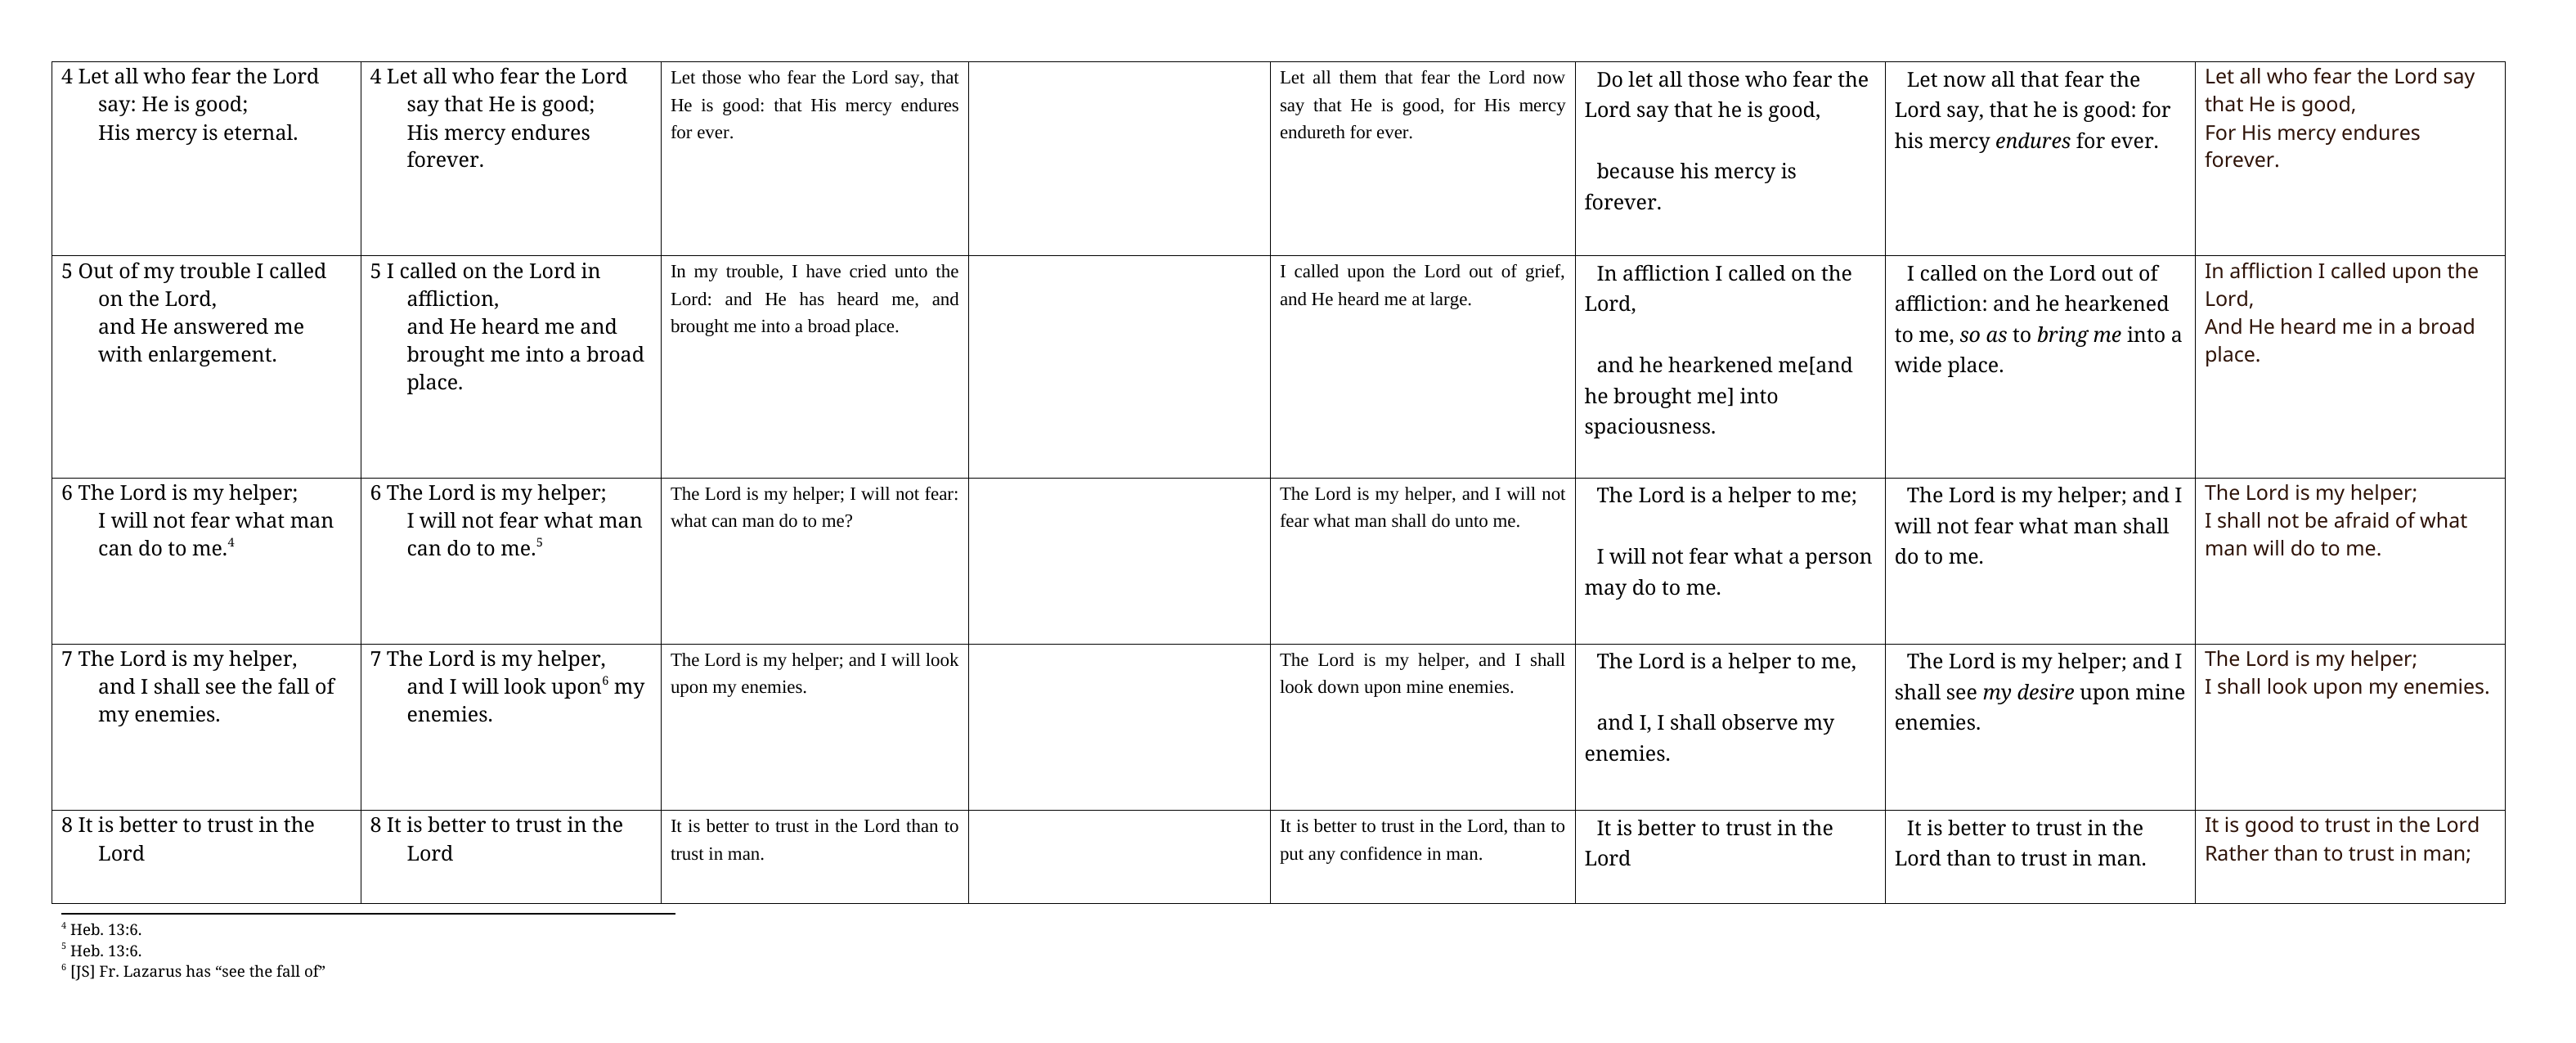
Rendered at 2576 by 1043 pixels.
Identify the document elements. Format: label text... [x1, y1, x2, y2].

table_cell The Lord is my helper; I shall not be afraid of what man will do to me. [2196, 479, 2505, 644]
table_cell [2196, 811, 2505, 903]
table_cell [1271, 811, 1575, 903]
table_cell I called on the Lord out of affliction: and he hearkened to me, so as to bring me into a wide place. [1886, 256, 2195, 478]
table_cell Let all them that fear the Lord now say that He is good, for His mercy endureth for ever. [1271, 62, 1575, 255]
table_cell The Lord is a helper to me, and I, I shall observe my enemies. [1576, 645, 1885, 810]
table_cell The Lord is my helper, and I will not fear what man shall do unto me. [1271, 479, 1575, 644]
table_cell In my trouble, I have cried unto the Lord: and He has heard me, and brought me into a broad place. [662, 256, 968, 478]
table_cell Let now all that fear the Lord say, that he is good: for his mercy endures for ever. [1886, 62, 2195, 255]
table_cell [1886, 811, 2195, 903]
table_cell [1576, 811, 1885, 903]
table_cell [969, 645, 1270, 810]
table_cell The Lord is my helper, and I shall look down upon mine enemies. [1271, 645, 1575, 810]
table_cell 6 The Lord is my helper; I will not fear what man can do to me. [361, 479, 661, 644]
table_cell 7 The Lord is my helper, and I will look upon my enemies. [361, 645, 661, 810]
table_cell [662, 811, 968, 903]
table_cell The Lord is my helper; I will not fear: what can man do to me? [662, 479, 968, 644]
table_cell [969, 256, 1270, 478]
table_cell Let those who fear the Lord say, that He is good: that His mercy endures for ever. [662, 62, 968, 255]
table_cell Do let all those who fear the Lord say that he is good, because his mercy is forever. [1576, 62, 1885, 255]
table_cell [52, 811, 361, 903]
table_cell The Lord is my helper; and I shall see my desire upon mine enemies. [1886, 645, 2195, 810]
table_cell 5 I called on the Lord in affliction, and He heard me and brought me into a broad place. [361, 256, 661, 478]
table_cell 4 Let all who fear the Lord say that He is good; His mercy endures forever. [361, 62, 661, 255]
table_cell In affliction I called on the Lord, and he hearkened me[and he brought me] into spaciousness. [1576, 256, 1885, 478]
table_cell 5 Out of my trouble I called on the Lord, and He answered me with enlargement. [52, 256, 361, 478]
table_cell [361, 811, 661, 903]
table_cell 7 The Lord is my helper, and I shall see the fall of my enemies. [52, 645, 361, 810]
table_cell [969, 811, 1270, 903]
table_cell The Lord is my helper; and I will not fear what man shall do to me. [1886, 479, 2195, 644]
table_cell [969, 479, 1270, 644]
table_cell Let all who fear the Lord say that He is good, For His mercy endures forever. [2196, 62, 2505, 255]
table_cell The Lord is my helper; and I will look upon my enemies. [662, 645, 968, 810]
table_cell [969, 62, 1270, 255]
table_cell I called upon the Lord out of grief, and He heard me at large. [1271, 256, 1575, 478]
table_cell The Lord is my helper; I shall look upon my enemies. [2196, 645, 2505, 810]
table_cell 4 Let all who fear the Lord say: He is good; His mercy is eternal. [52, 62, 361, 255]
table_cell The Lord is a helper to me; I will not fear what a person may do to me. [1576, 479, 1885, 644]
table_cell In affliction I called upon the Lord, And He heard me in a broad place. [2196, 256, 2505, 478]
table_cell 6 The Lord is my helper; I will not fear what man can do to me. [52, 479, 361, 644]
